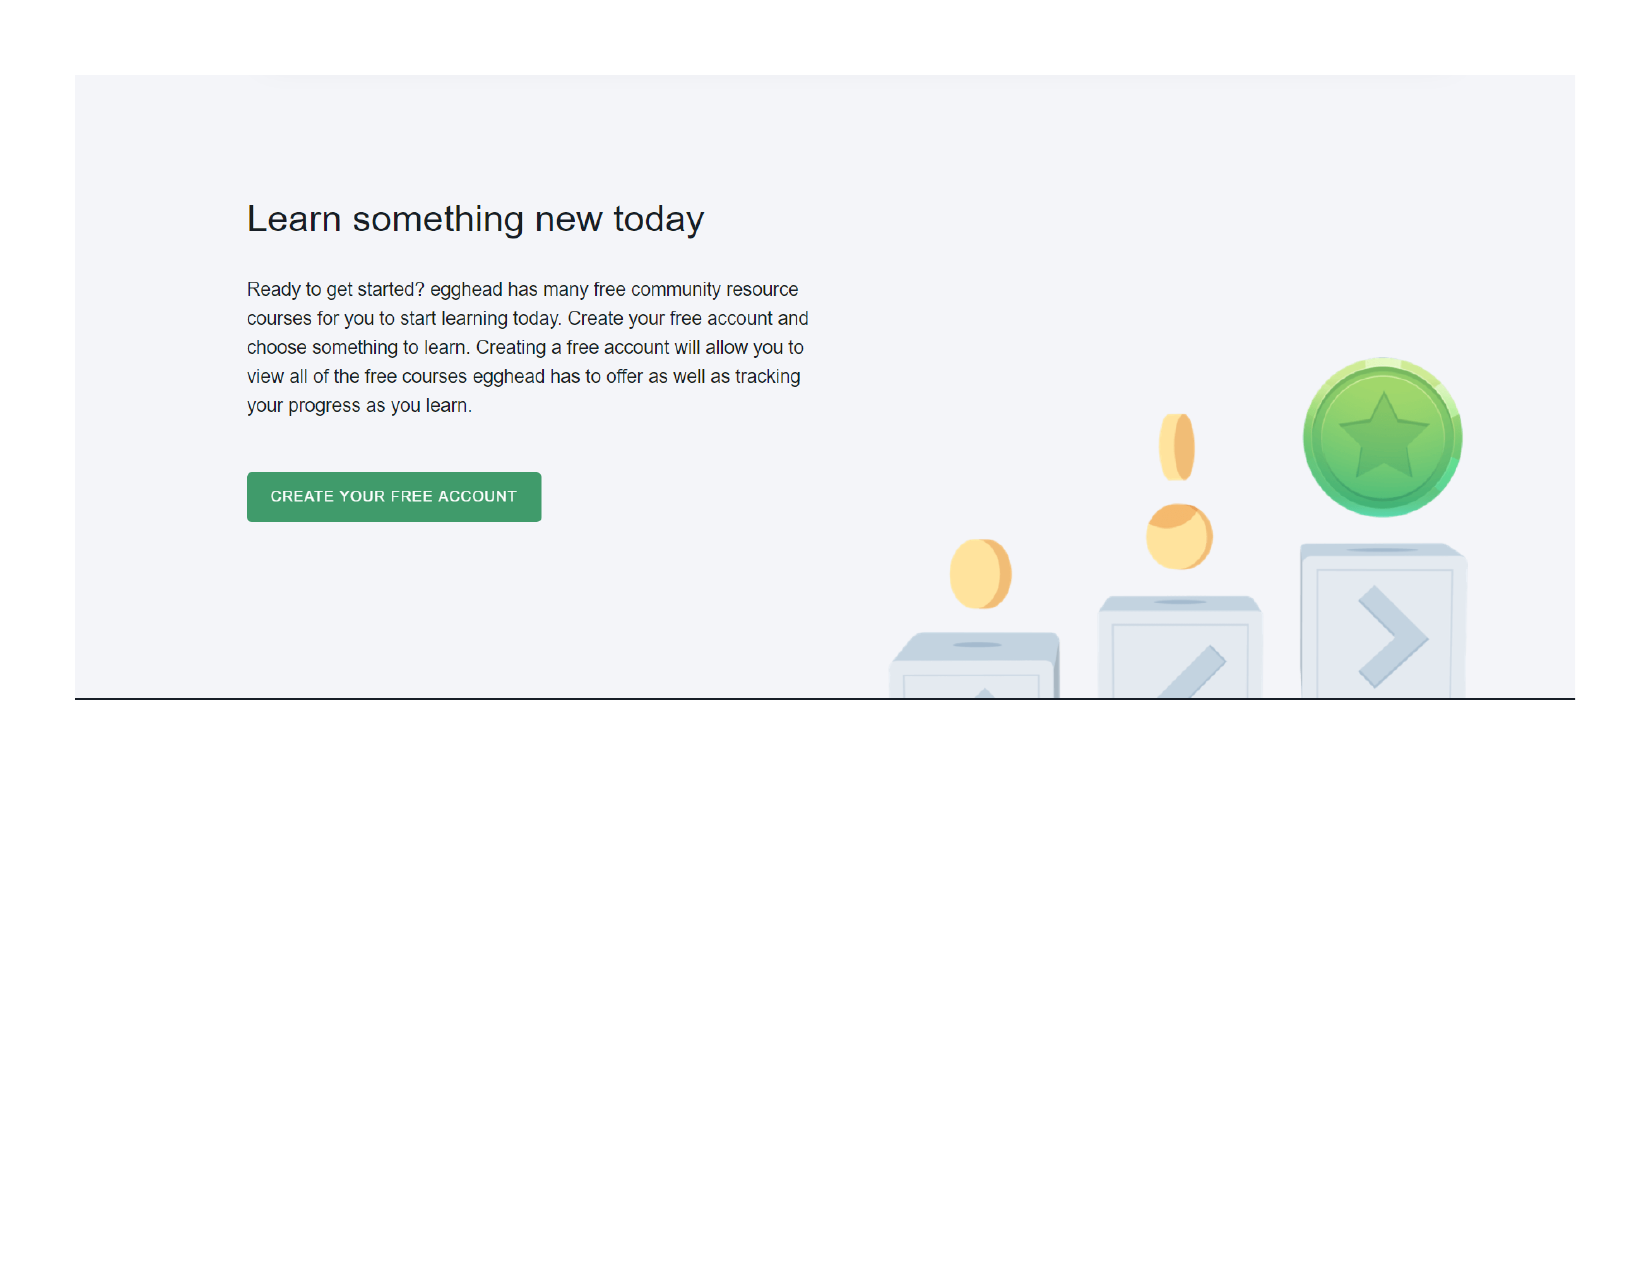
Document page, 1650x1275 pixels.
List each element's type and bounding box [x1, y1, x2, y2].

picture [75, 75, 1575, 700]
